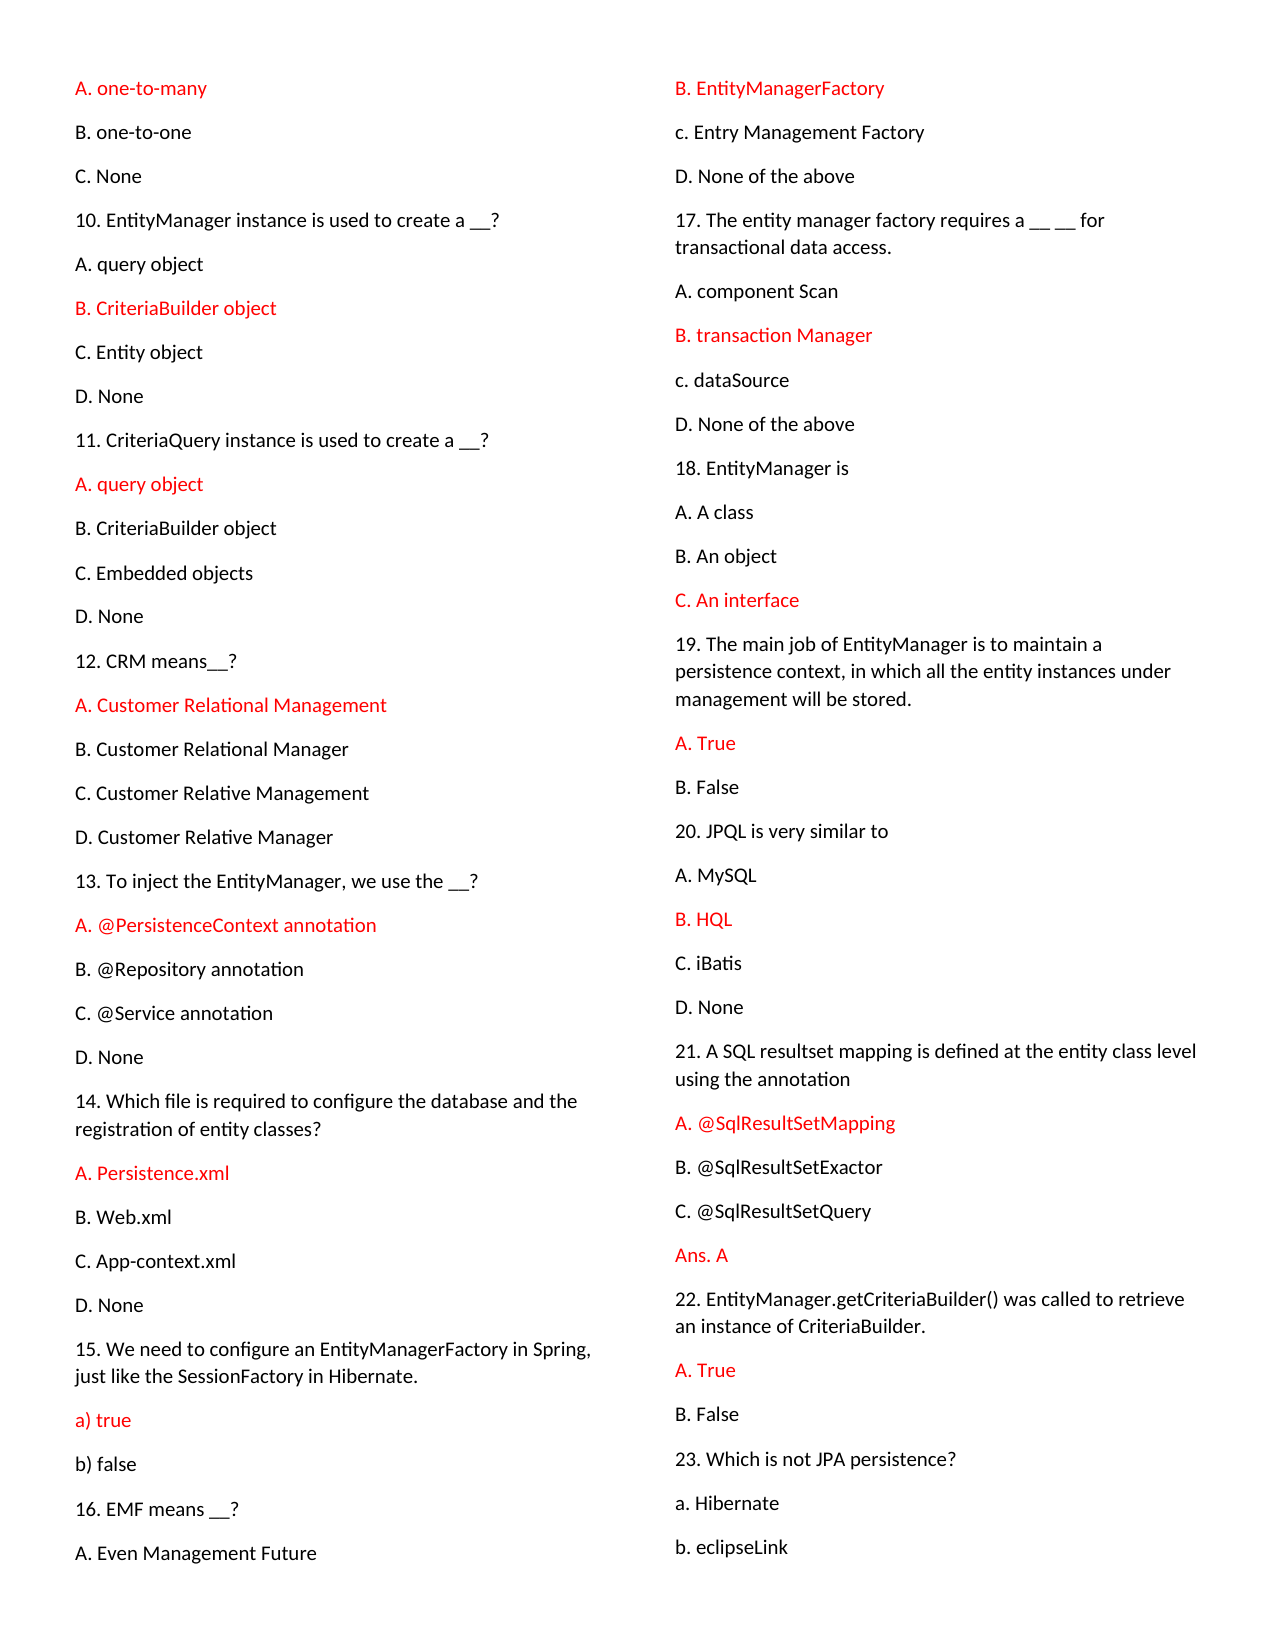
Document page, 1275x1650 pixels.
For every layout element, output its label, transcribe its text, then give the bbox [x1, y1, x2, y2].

text A. Even Management Future [75, 1540, 600, 1565]
text C. App-context.xml [75, 1248, 600, 1273]
text A. @SqlResultSetMapping [675, 1110, 1200, 1135]
text C. Embedded objects [75, 560, 600, 585]
text A. Customer Relational Management [75, 692, 600, 717]
text B. one-to-one [75, 119, 600, 144]
text D. None [75, 1044, 600, 1070]
text D. None [675, 994, 1200, 1020]
text a) true [75, 1408, 600, 1433]
text c. dataSource [675, 367, 1200, 392]
text D. None of the above [675, 163, 1200, 188]
text B. HQL [675, 906, 1200, 932]
text A. True [675, 730, 1200, 755]
text A. query object [75, 251, 600, 277]
text B. An object [675, 543, 1200, 568]
text C. Entity object [75, 339, 600, 365]
text 17. The entity manager factory requires a __ __ for transactional data access. [675, 207, 1200, 260]
text 16. EMF means __? [75, 1496, 600, 1521]
text 18. EntityManager is [675, 455, 1200, 480]
text C. iBatis [675, 950, 1200, 976]
text C. An interface [675, 587, 1200, 612]
text B. Customer Relational Manager [75, 736, 600, 761]
text A. component Scan [675, 279, 1200, 304]
text 14. Which file is required to configure the database and the registration of entity classes? [75, 1088, 600, 1141]
text D. None [75, 383, 600, 409]
text 15. We need to configure an EntityManagerFactory in Spring, just like the SessionFactory in Hibernate. [75, 1336, 600, 1389]
text B. transaction Manager [675, 323, 1200, 348]
text 20. JPQL is very similar to [675, 818, 1200, 843]
text A. True [675, 1358, 1200, 1383]
text B. False [675, 1402, 1200, 1427]
text c. Entry Management Factory [675, 119, 1200, 144]
text B. False [675, 774, 1200, 799]
text A. @PersistenceContext annotation [75, 912, 600, 938]
text a. Hibernate [675, 1490, 1200, 1515]
text A. Persistence.xml [75, 1160, 600, 1185]
text 13. To inject the EntityManager, we use the __? [75, 868, 600, 893]
text 10. EntityManager instance is used to create a __? [75, 207, 600, 233]
text A. MySQL [675, 862, 1200, 888]
text A. one-to-many [75, 75, 600, 100]
text 23. Which is not JPA persistence? [675, 1446, 1200, 1471]
text D. None [75, 1292, 600, 1317]
text 11. CriteriaQuery instance is used to create a __? [75, 427, 600, 453]
text Ans. A [675, 1242, 1200, 1267]
text b. eclipseLink [675, 1534, 1200, 1559]
text B. @Repository annotation [75, 956, 600, 982]
text 19. The main job of EntityManager is to maintain a persistence context, in which all the entity instances under management will be stored. [675, 631, 1200, 711]
text B. CriteriaBuilder object [75, 516, 600, 541]
text A. A class [675, 499, 1200, 524]
text C. @SqlResultSetQuery [675, 1198, 1200, 1223]
text b) false [75, 1452, 600, 1477]
text 21. A SQL resultset mapping is defined at the entity class level using the annotation [675, 1038, 1200, 1091]
text B. @SqlResultSetExactor [675, 1154, 1200, 1179]
text C. Customer Relative Management [75, 780, 600, 805]
text A. query object [75, 472, 600, 497]
text D. Customer Relative Manager [75, 824, 600, 849]
text B. Web.xml [75, 1204, 600, 1229]
text 12. CRM means__? [75, 648, 600, 673]
text 22. EntityManager.getCriteriaBuilder() was called to retrieve an instance of CriteriaBuilder. [675, 1286, 1200, 1339]
text D. None [75, 604, 600, 629]
text C. @Service annotation [75, 1000, 600, 1026]
text B. CriteriaBuilder object [75, 295, 600, 321]
text B. EntityManagerFactory [675, 75, 1200, 100]
text D. None of the above [675, 411, 1200, 436]
text C. None [75, 163, 600, 188]
